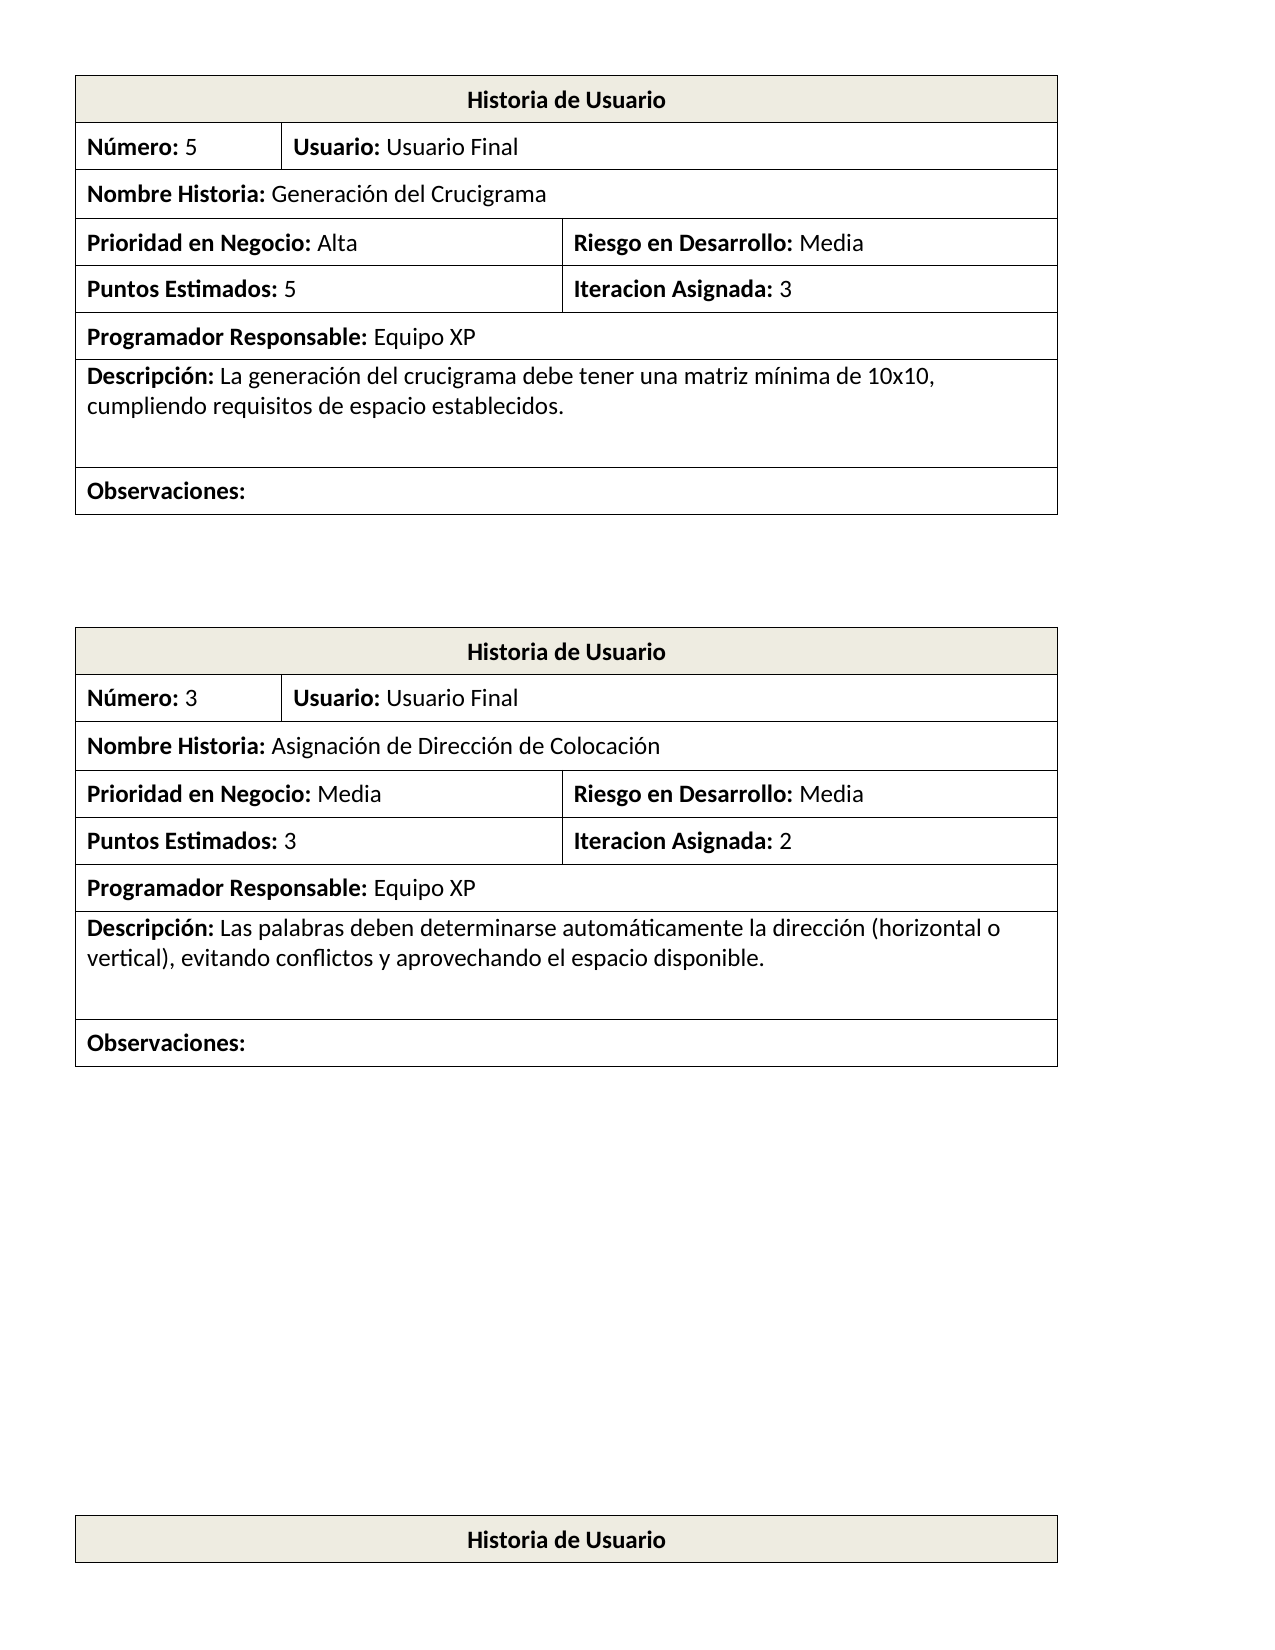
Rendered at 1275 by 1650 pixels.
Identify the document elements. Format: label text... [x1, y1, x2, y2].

table_cell Programador Responsable: Equipo XP [76, 865, 1057, 911]
table_cell Iteracion Asignada: 2 [563, 818, 1057, 864]
table_cell Observaciones: [76, 1020, 1057, 1066]
table_cell Puntos Estimados: 3 [76, 818, 562, 864]
table_header Historia de Usuario [76, 628, 1057, 674]
table_header Historia de Usuario [76, 76, 1057, 122]
table_cell Descripción: La generación del crucigrama debe tener una matriz mínima de 10x10, cumpliendo requisitos de espacio establecidos. [76, 360, 1057, 467]
table_cell Número: 5 [76, 123, 281, 169]
table_cell Usuario: Usuario Final [282, 675, 1057, 721]
table_cell Prioridad en Negocio: Media [76, 771, 562, 817]
table_header Historia de Usuario [76, 1516, 1057, 1562]
table_cell Número: 3 [76, 675, 281, 721]
table_cell Usuario: Usuario Final [282, 123, 1057, 169]
table_cell Iteracion Asignada: 3 [563, 266, 1057, 312]
table_cell Riesgo en Desarrollo: Media [563, 219, 1057, 265]
table_cell Descripción: Las palabras deben determinarse automáticamente la dirección (horizontal o vertical), evitando conflictos y aprovechando el espacio disponible. [76, 912, 1057, 1019]
table_cell Nombre Historia: Asignación de Dirección de Colocación [76, 722, 1057, 770]
table_cell Riesgo en Desarrollo: Media [563, 771, 1057, 817]
table_cell Prioridad en Negocio: Alta [76, 219, 562, 265]
table_cell Observaciones: [76, 468, 1057, 514]
table_cell Puntos Estimados: 5 [76, 266, 562, 312]
table_cell Programador Responsable: Equipo XP [76, 313, 1057, 359]
table_cell Nombre Historia: Generación del Crucigrama [76, 170, 1057, 218]
